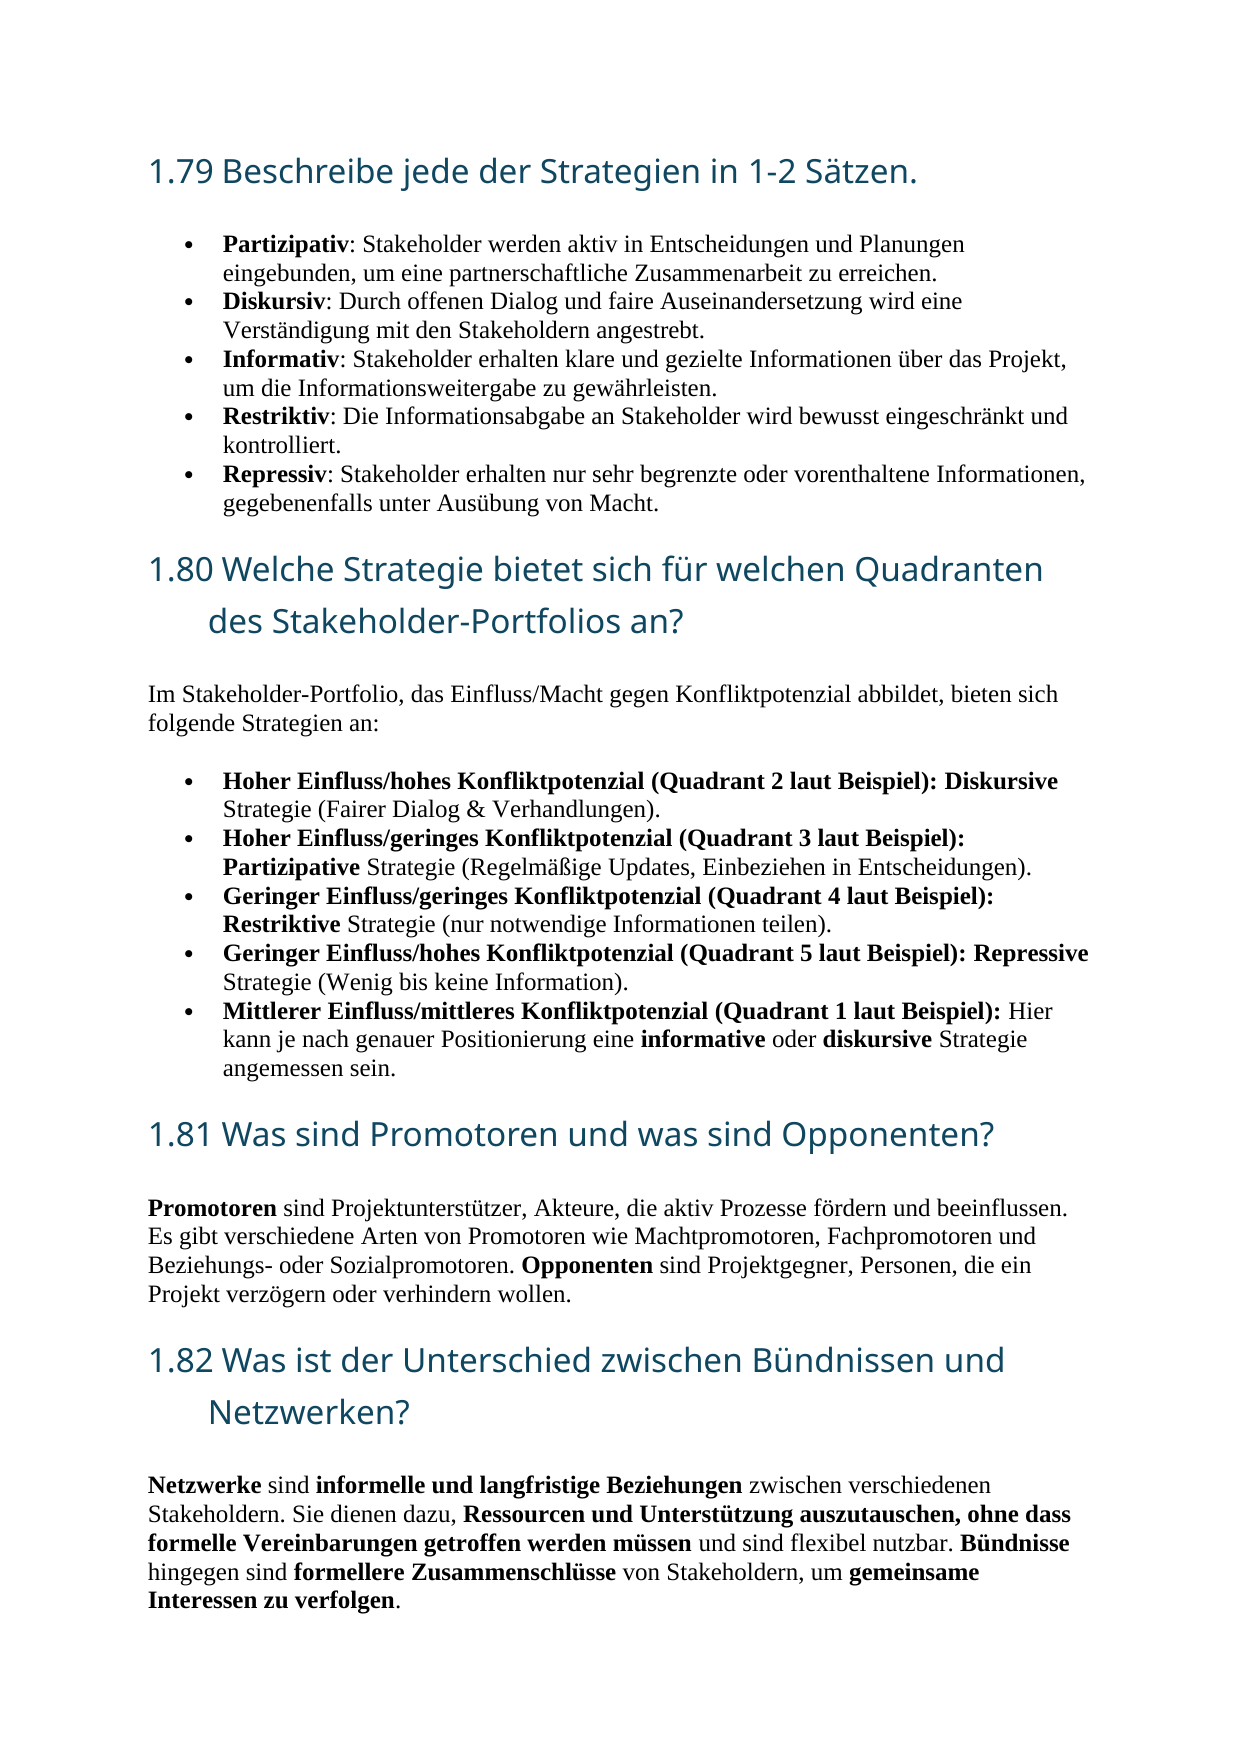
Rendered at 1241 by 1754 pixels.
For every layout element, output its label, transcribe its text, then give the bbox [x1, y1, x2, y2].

text Netzwerke sind informelle und langfristige Beziehungen zwischen verschiedenen Stakeholdern. Sie dienen dazu, Ressourcen und Unterstützung auszutauschen, ohne dass formelle Vereinbarungen getroffen werden müssen und sind flexibel nutzbar. Bündnisse hingegen sind formellere Zusammenschlüsse von Stakeholdern, um gemeinsame Interessen zu verfolgen. [148, 1470, 1093, 1614]
list Geringer Einfluss/geringes Konfliktpotenzial (Quadrant 4 laut Beispiel): Restriktive Strategie (nur notwendige Informationen teilen). [185, 881, 1093, 938]
list Diskursiv: Durch offenen Dialog und faire Auseinandersetzung wird eine Verständigung mit den Stakeholdern angestrebt. [185, 286, 1093, 344]
list Mittlerer Einfluss/mittleres Konfliktpotenzial (Quadrant 1 laut Beispiel): Hier kann je nach genauer Positionierung eine informative oder diskursive Strategie angemessen sein. [185, 996, 1093, 1082]
text Promotoren sind Projektunterstützer, Akteure, die aktiv Prozesse fördern und beeinflussen. Es gibt verschiedene Arten von Promotoren wie Machtpromotoren, Fachpromotoren und Beziehungs- oder Sozialpromotoren. Opponenten sind Projektgegner, Personen, die ein Projekt verzögern oder verhindern wollen. [148, 1193, 1093, 1308]
list Repressiv: Stakeholder erhalten nur sehr begrenzte oder vorenthaltene Informationen, gegebenenfalls unter Ausübung von Macht. [185, 459, 1093, 516]
list Geringer Einfluss/hohes Konfliktpotenzial (Quadrant 5 laut Beispiel): Repressive Strategie (Wenig bis keine Information). [185, 938, 1093, 996]
subtitle Was sind Promotoren und was sind Opponenten? [148, 1111, 1093, 1157]
list Hoher Einfluss/geringes Konfliktpotenzial (Quadrant 3 laut Beispiel): Partizipative Strategie (Regelmäßige Updates, Einbeziehen in Entscheidungen). [185, 823, 1093, 881]
list Hoher Einfluss/hohes Konfliktpotenzial (Quadrant 2 laut Beispiel): Diskursive Strategie (Fairer Dialog & Verhandlungen). [185, 766, 1093, 823]
list Restriktiv: Die Informationsabgabe an Stakeholder wird bewusst eingeschränkt und kontrolliert. [185, 401, 1093, 459]
subtitle Welche Strategie bietet sich für welchen Quadranten des Stakeholder-Portfolios an? [148, 546, 1093, 643]
list Partizipativ: Stakeholder werden aktiv in Entscheidungen und Planungen eingebunden, um eine partnerschaftliche Zusammenarbeit zu erreichen. [185, 229, 1093, 286]
list Informativ: Stakeholder erhalten klare und gezielte Informationen über das Projekt, um die Informationsweitergabe zu gewährleisten. [185, 344, 1093, 401]
text Im Stakeholder-Portfolio, das Einfluss/Macht gegen Konfliktpotenzial abbildet, bieten sich folgende Strategien an: [148, 679, 1093, 737]
subtitle Beschreibe jede der Strategien in 1-2 Sätzen. [148, 148, 1093, 193]
subtitle Was ist der Unterschied zwischen Bündnissen und Netzwerken? [148, 1337, 1093, 1434]
